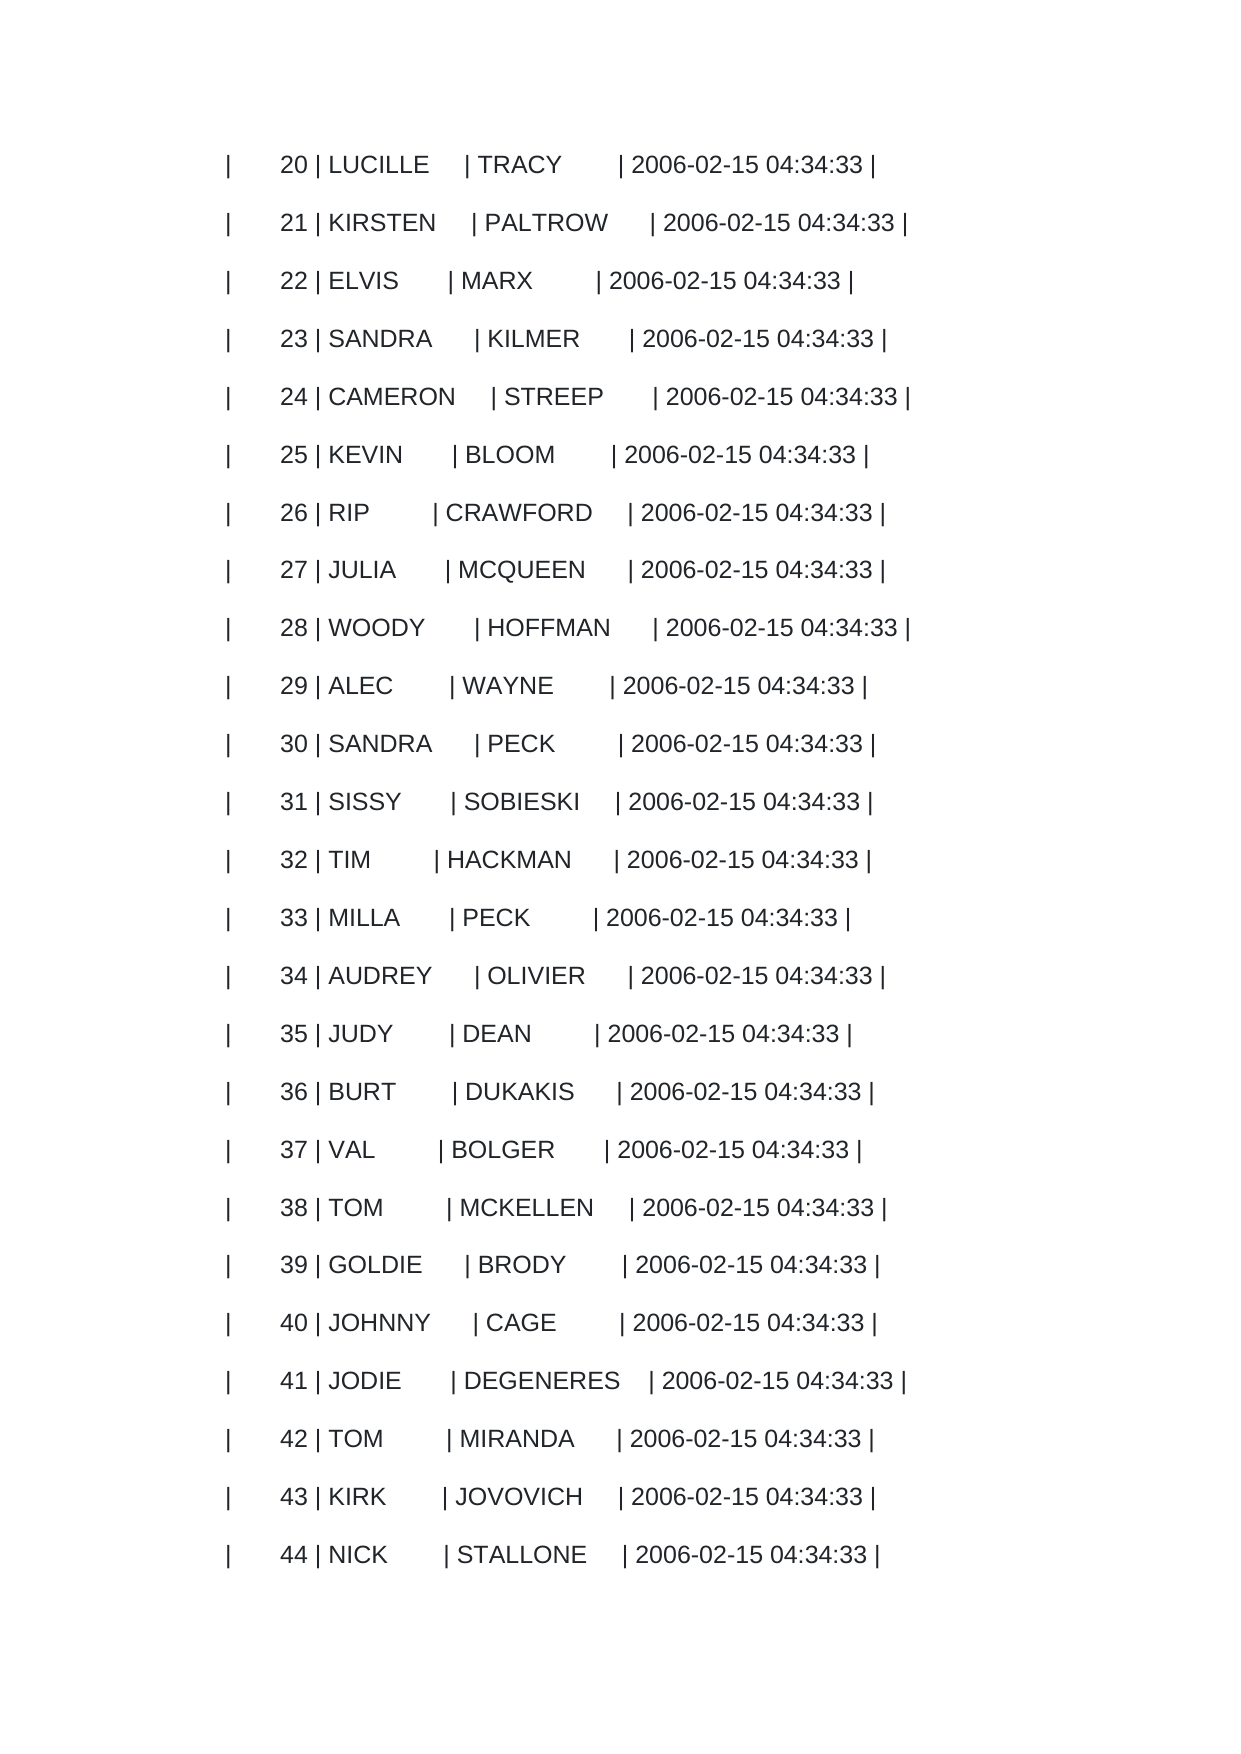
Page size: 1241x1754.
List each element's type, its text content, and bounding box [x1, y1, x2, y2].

text | 23 | SANDRA | KILMER | 2006-02-15 04:34:33 | [225, 324, 1090, 352]
text | 39 | GOLDIE | BRODY | 2006-02-15 04:34:33 | [225, 1250, 1090, 1279]
text | 20 | LUCILLE | TRACY | 2006-02-15 04:34:33 | [225, 150, 1090, 179]
text | 22 | ELVIS | MARX | 2006-02-15 04:34:33 | [225, 266, 1090, 294]
text | 32 | TIM | HACKMAN | 2006-02-15 04:34:33 | [225, 845, 1090, 874]
text | 41 | JODIE | DEGENERES | 2006-02-15 04:34:33 | [225, 1366, 1090, 1395]
text | 35 | JUDY | DEAN | 2006-02-15 04:34:33 | [225, 1019, 1090, 1047]
text | 43 | KIRK | JOVOVICH | 2006-02-15 04:34:33 | [225, 1482, 1090, 1511]
text | 38 | TOM | MCKELLEN | 2006-02-15 04:34:33 | [225, 1192, 1090, 1221]
text | 34 | AUDREY | OLIVIER | 2006-02-15 04:34:33 | [225, 961, 1090, 989]
text | 37 | VAL | BOLGER | 2006-02-15 04:34:33 | [225, 1134, 1090, 1163]
text | 25 | KEVIN | BLOOM | 2006-02-15 04:34:33 | [225, 439, 1090, 468]
text | 42 | TOM | MIRANDA | 2006-02-15 04:34:33 | [225, 1424, 1090, 1453]
text | 24 | CAMERON | STREEP | 2006-02-15 04:34:33 | [225, 382, 1090, 410]
text | 40 | JOHNNY | CAGE | 2006-02-15 04:34:33 | [225, 1308, 1090, 1337]
text | 31 | SISSY | SOBIESKI | 2006-02-15 04:34:33 | [225, 787, 1090, 816]
text | 26 | RIP | CRAWFORD | 2006-02-15 04:34:33 | [225, 497, 1090, 526]
text | 21 | KIRSTEN | PALTROW | 2006-02-15 04:34:33 | [225, 208, 1090, 237]
text | 33 | MILLA | PECK | 2006-02-15 04:34:33 | [225, 903, 1090, 932]
text | 29 | ALEC | WAYNE | 2006-02-15 04:34:33 | [225, 671, 1090, 700]
text | 36 | BURT | DUKAKIS | 2006-02-15 04:34:33 | [225, 1077, 1090, 1105]
text | 28 | WOODY | HOFFMAN | 2006-02-15 04:34:33 | [225, 613, 1090, 642]
text | 27 | JULIA | MCQUEEN | 2006-02-15 04:34:33 | [225, 555, 1090, 584]
text | 44 | NICK | STALLONE | 2006-02-15 04:34:33 | [225, 1540, 1090, 1569]
text | 30 | SANDRA | PECK | 2006-02-15 04:34:33 | [225, 729, 1090, 758]
